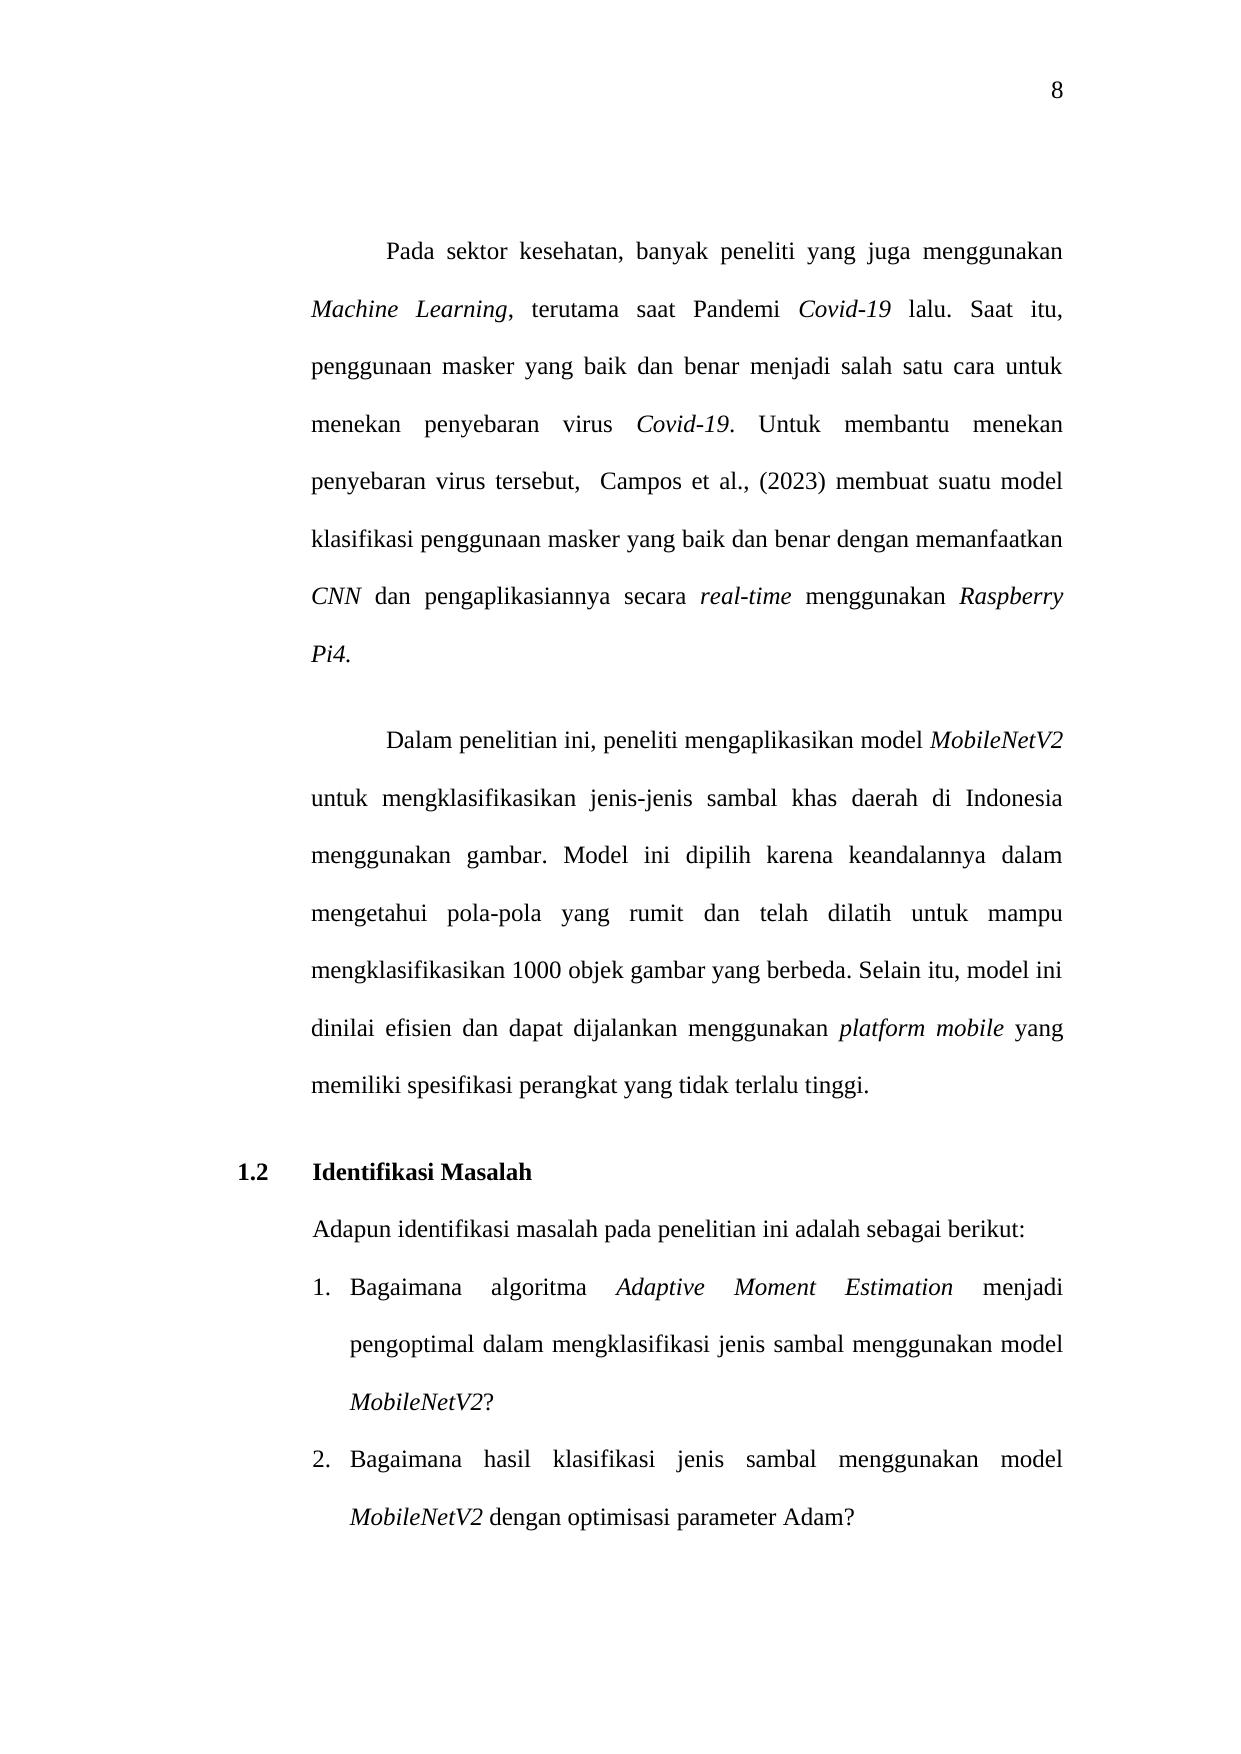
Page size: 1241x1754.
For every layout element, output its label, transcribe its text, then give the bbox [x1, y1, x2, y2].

list Bagaimana algoritma Adaptive Moment Estimation menjadi pengoptimal dalam mengklasifikasi jenis sambal menggunakan model MobileNetV2? [312, 1272, 1063, 1416]
text Pada sektor kesehatan, banyak peneliti yang juga menggunakan Machine Learning, terutama saat Pandemi Covid-19 lalu. Saat itu, penggunaan masker yang baik dan benar menjadi salah satu cara untuk menekan penyebaran virus Covid-19. Untuk membantu menekan penyebaran virus tersebut, membuat suatu model klasifikasi penggunaan masker yang baik dan benar dengan memanfaatkan CNN dan pengaplikasiannya secara real-time menggunakan Raspberry Pi4. [311, 236, 1063, 667]
list Bagaimana hasil klasifikasi jenis sambal menggunakan model MobileNetV2 dengan optimisasi parameter Adam? [312, 1444, 1063, 1531]
text Dalam penelitian ini, peneliti mengaplikasikan model MobileNetV2 untuk mengklasifikasikan jenis-jenis sambal khas daerah di Indonesia menggunakan gambar. Model ini dipilih karena keandalannya dalam mengetahui pola-pola yang rumit dan telah dilatih untuk mampu mengklasifikasikan 1000 objek gambar yang berbeda. Selain itu, model ini dinilai efisien dan dapat dijalankan menggunakan platform mobile yang memiliki spesifikasi perangkat yang tidak terlalu tinggi. [311, 725, 1063, 1099]
text Adapun identifikasi masalah pada penelitian ini adalah sebagai berikut: [312, 1214, 1063, 1243]
list Identifikasi Masalah [237, 1157, 1063, 1186]
